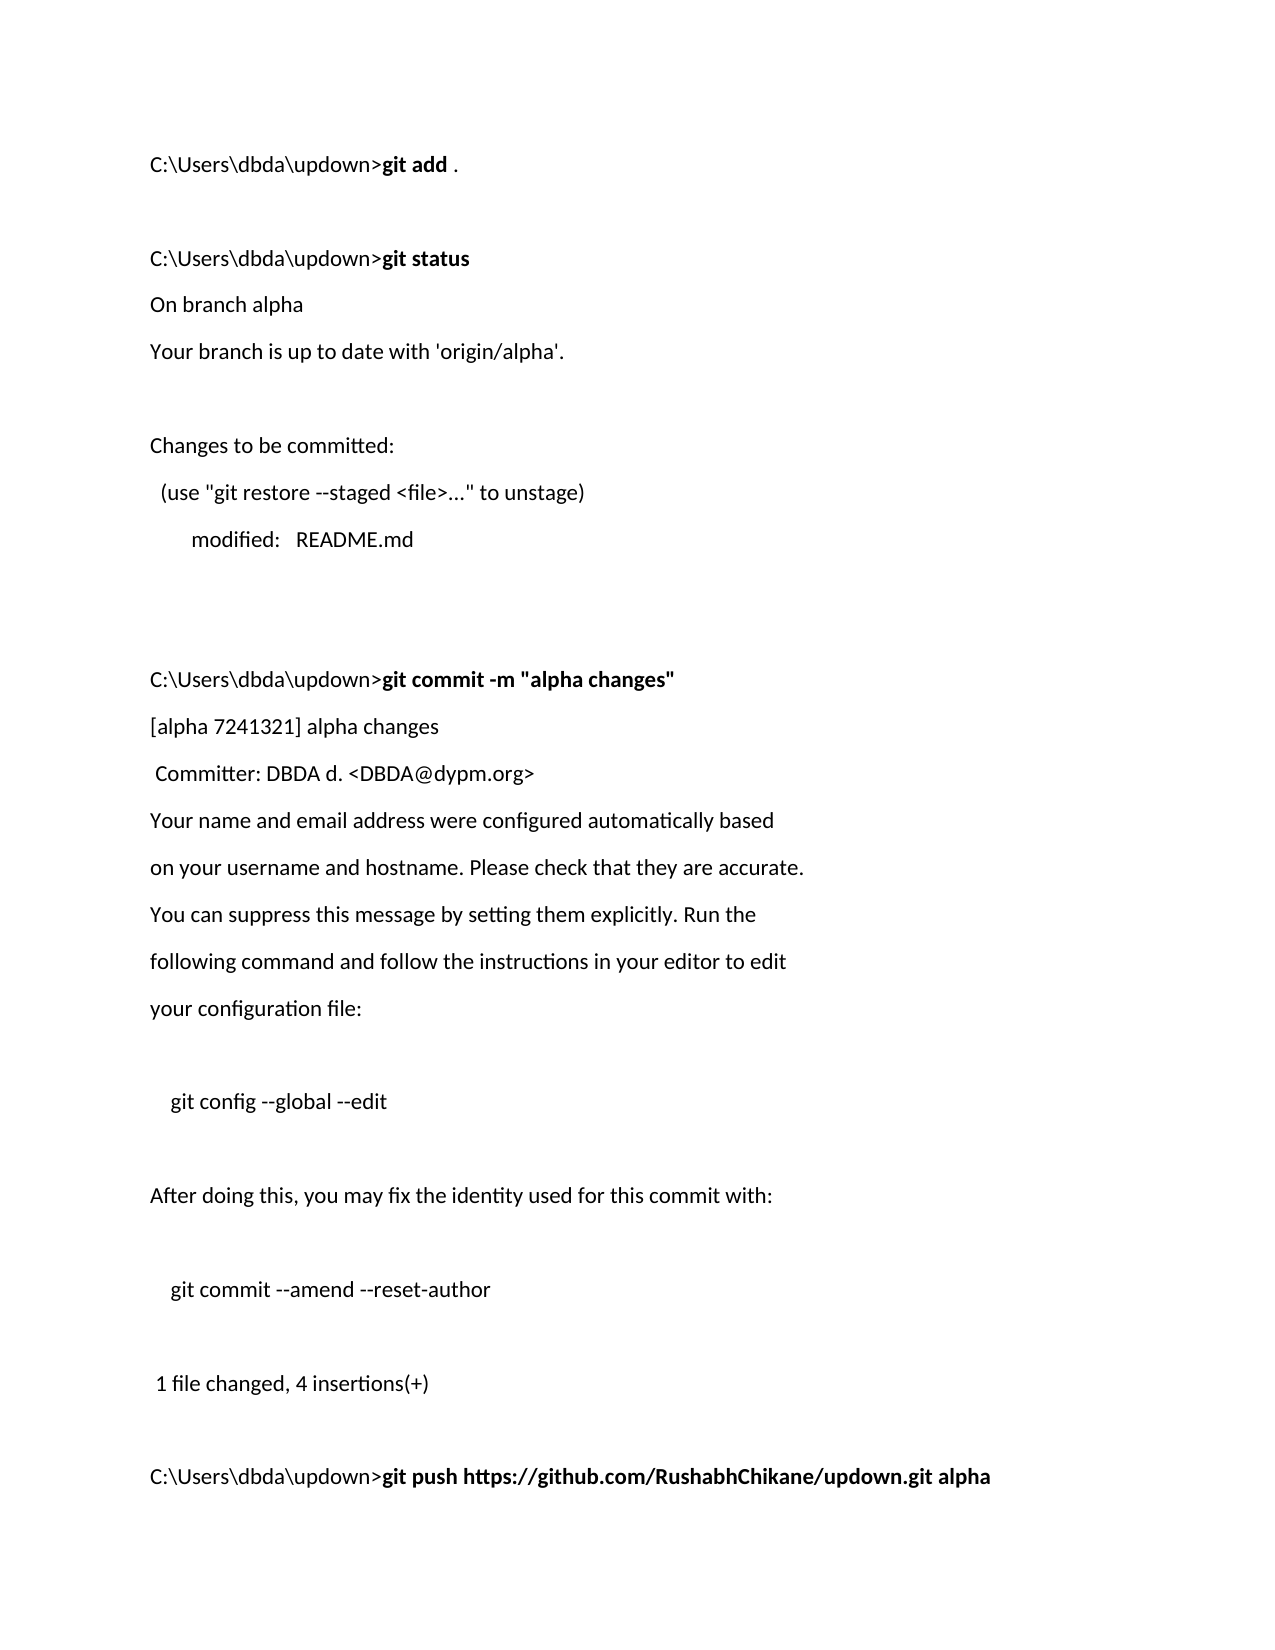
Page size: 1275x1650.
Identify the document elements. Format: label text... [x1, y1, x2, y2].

text your configuration file: [150, 994, 1125, 1022]
text On branch alpha [150, 291, 1125, 319]
text C:\Users\dbda\updown>git status [150, 244, 1125, 272]
text Your branch is up to date with 'origin/alpha'. [150, 337, 1125, 366]
text Committer: DBDA d. <DBDA@dypm.org> [150, 759, 1125, 787]
text Changes to be committed: [150, 431, 1125, 459]
text [alpha 7241321] alpha changes [150, 712, 1125, 741]
text C:\Users\dbda\updown>git commit -m "alpha changes" [150, 666, 1125, 694]
text 1 file changed, 4 insertions(+) [150, 1369, 1125, 1397]
text following command and follow the instructions in your editor to edit [150, 947, 1125, 975]
text After doing this, you may fix the identity used for this commit with: [150, 1181, 1125, 1209]
text on your username and hostname. Please check that they are accurate. [150, 853, 1125, 881]
text Your name and email address were configured automatically based [150, 806, 1125, 834]
text (use "git restore --staged <file>..." to unstage) [150, 478, 1125, 506]
text C:\Users\dbda\updown>git add . [150, 150, 1125, 178]
text git config --global --edit [150, 1087, 1125, 1116]
text You can suppress this message by setting them explicitly. Run the [150, 900, 1125, 928]
text git commit --amend --reset-author [150, 1275, 1125, 1303]
text modified: README.md [150, 525, 1125, 553]
text C:\Users\dbda\updown>git push https://github.com/RushabhChikane/updown.git alpha [150, 1462, 1125, 1491]
